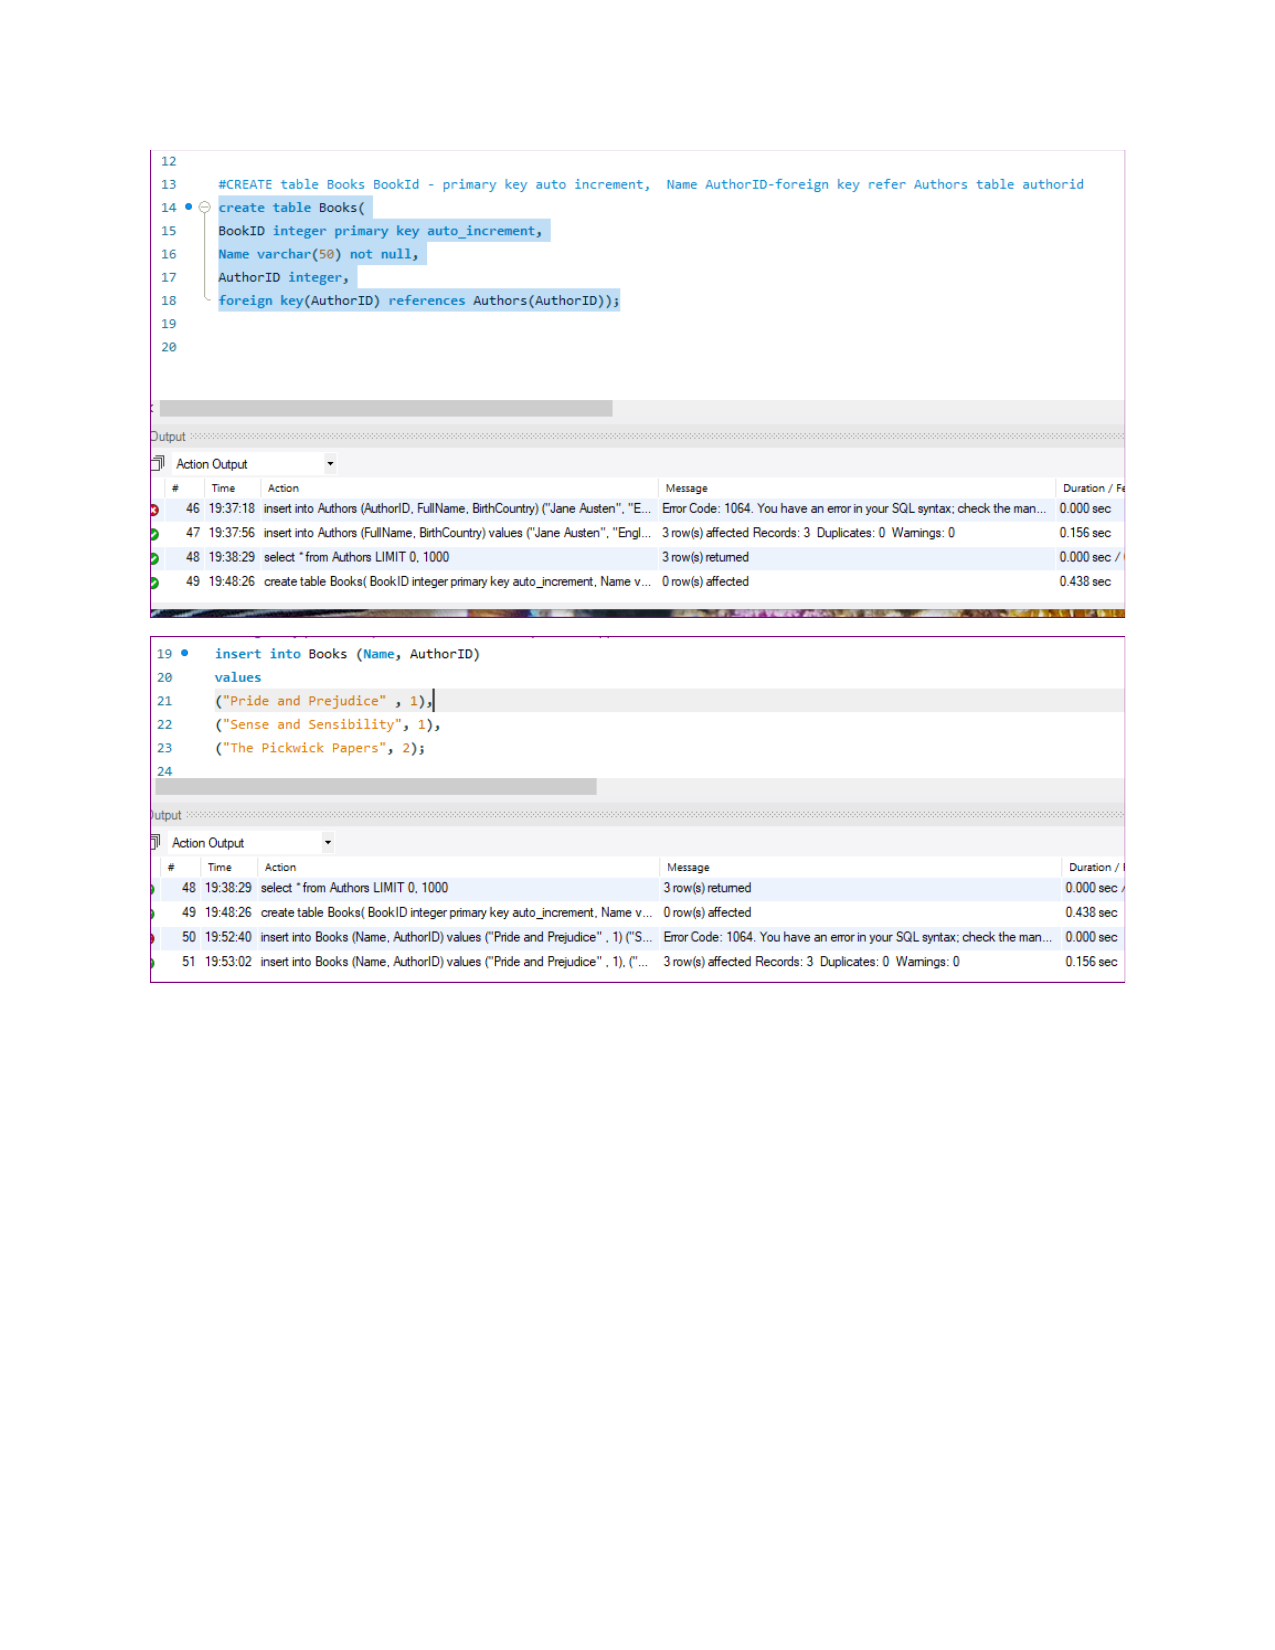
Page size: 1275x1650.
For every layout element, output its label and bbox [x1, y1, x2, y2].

picture [150, 150, 1125, 618]
picture [150, 636, 1125, 983]
